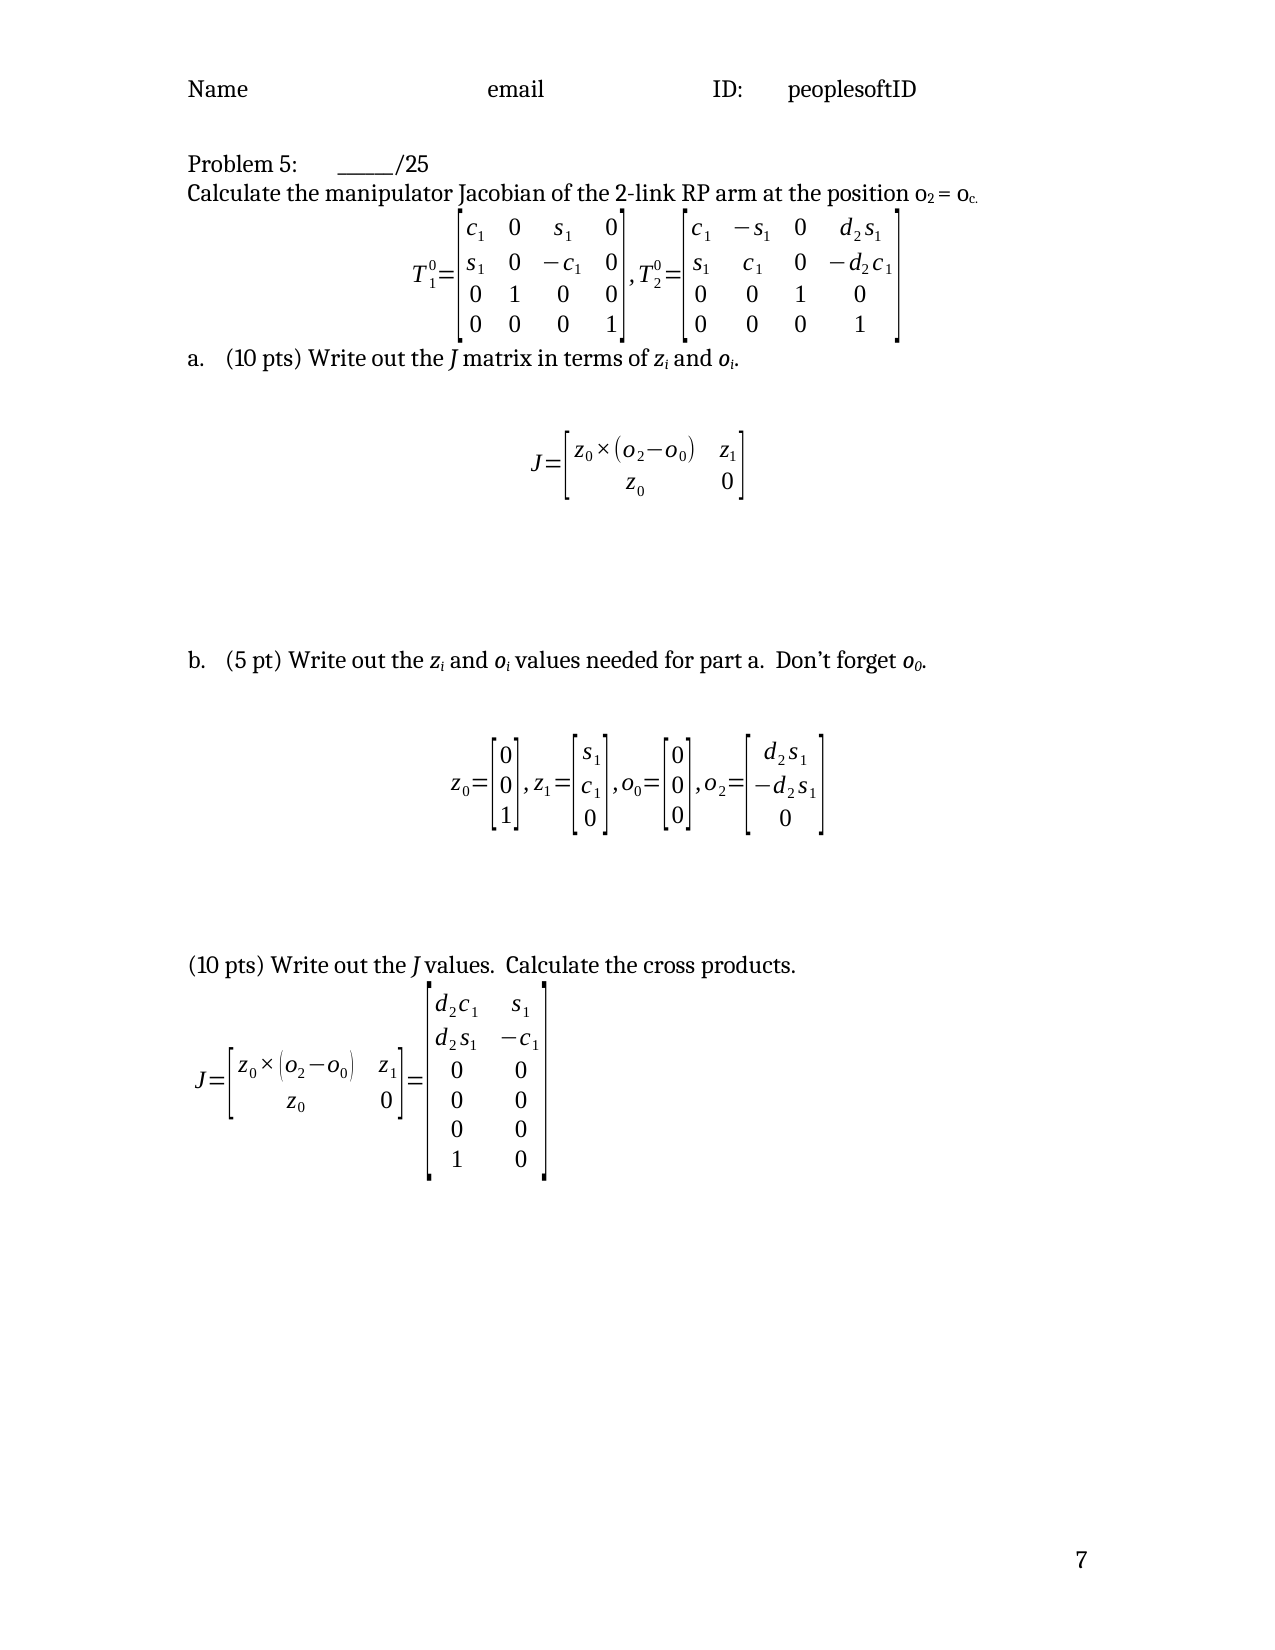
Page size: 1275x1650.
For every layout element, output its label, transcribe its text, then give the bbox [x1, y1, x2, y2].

list (10 pts) Write out the J matrix in terms of zi and oi. [187, 344, 1087, 373]
text Calculate the manipulator Jacobian of the 2-link RP arm at the position o2 = oc. [187, 179, 1087, 207]
list (5 pt) Write out the zi and oi values needed for part a. Don’t forget o0. [187, 646, 1087, 675]
text (10 pts) Write out the J values. Calculate the cross products. [187, 951, 1087, 980]
text Problem 5: ______/25 [187, 150, 1087, 179]
